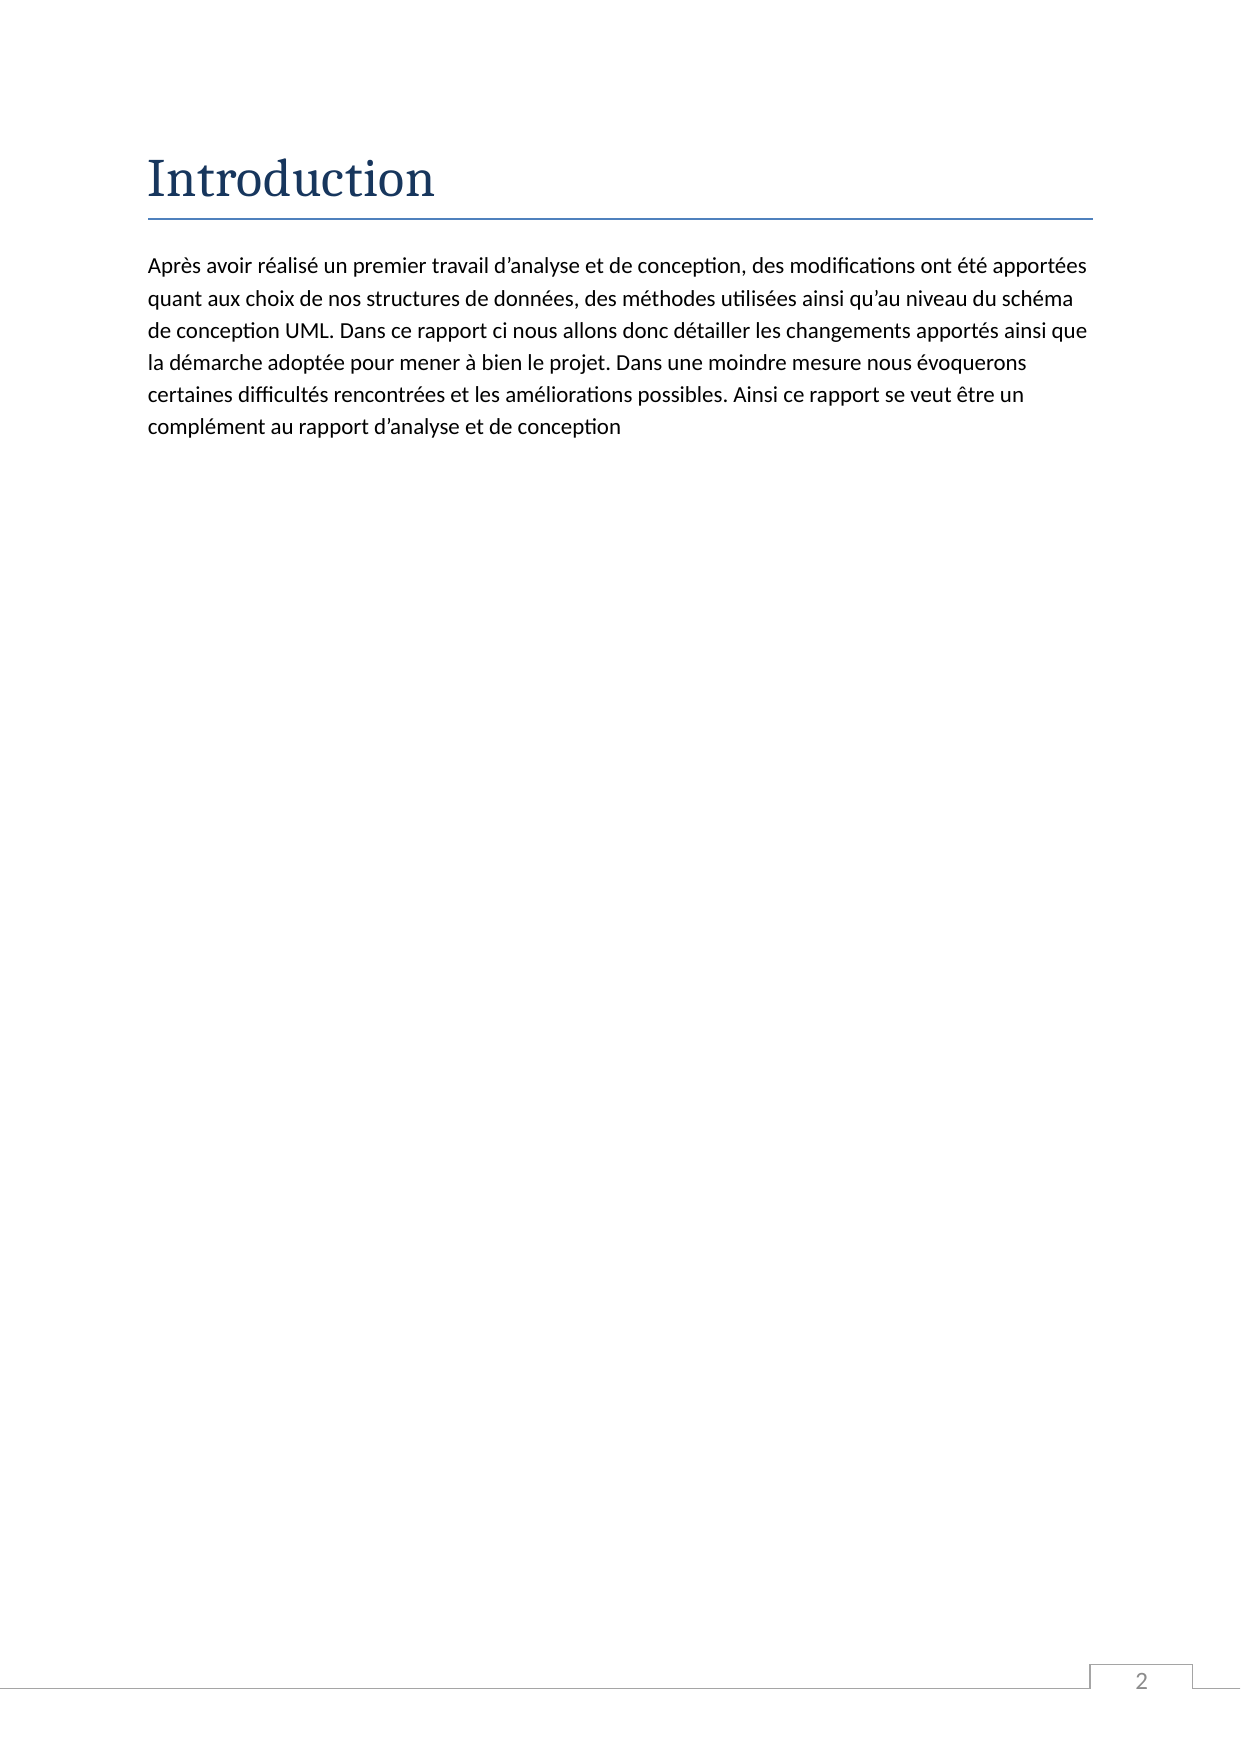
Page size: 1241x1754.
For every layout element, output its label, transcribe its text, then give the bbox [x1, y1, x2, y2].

title Introduction [148, 148, 1093, 218]
text Après avoir réalisé un premier travail d’analyse et de conception, des modifications ont été apportées quant aux choix de nos structures de données, des méthodes utilisées ainsi qu’au niveau du schéma de conception UML. Dans ce rapport ci nous allons donc détailler les changements apportés ainsi que la démarche adoptée pour mener à bien le projet. Dans une moindre mesure nous évoquerons certaines difficultés rencontrées et les améliorations possibles. Ainsi ce rapport se veut être un complément au rapport d’analyse et de conception [148, 252, 1093, 441]
